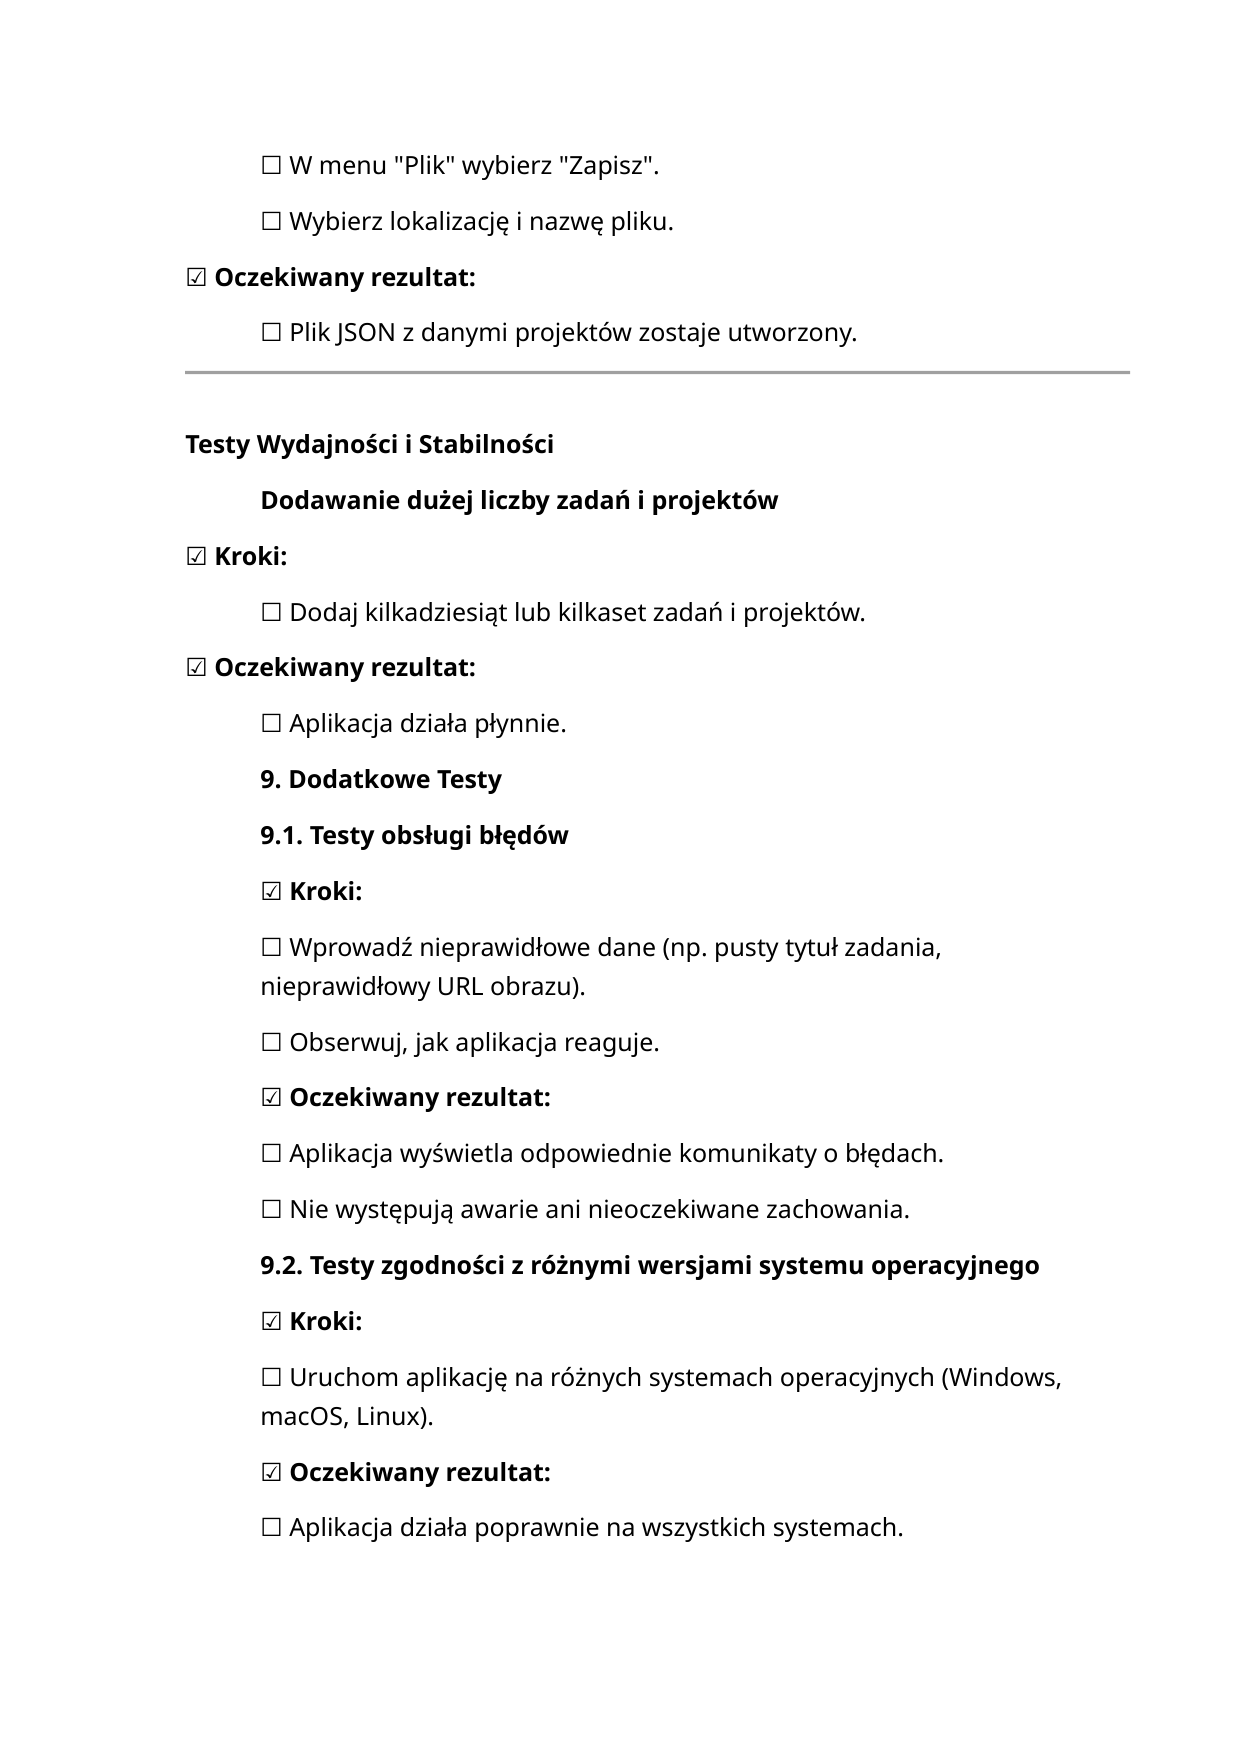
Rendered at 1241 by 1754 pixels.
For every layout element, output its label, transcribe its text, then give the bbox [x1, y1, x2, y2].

text ☑ Kroki: [260, 873, 1093, 907]
text Testy Wydajności i Stabilności [185, 427, 1093, 461]
text ☐ Plik JSON z danymi projektów zostaje utworzony. [260, 315, 1093, 349]
text ☐ Wprowadź nieprawidłowe dane (np. pusty tytuł zadania, nieprawidłowy URL obrazu). [260, 929, 1093, 1002]
text ☑ Oczekiwany rezultat: [260, 1080, 1093, 1114]
text 9.1. Testy obsługi błędów [260, 818, 1093, 852]
text 9.2. Testy zgodności z różnymi wersjami systemu operacyjnego [260, 1248, 1093, 1282]
text ☐ Dodaj kilkadziesiąt lub kilkaset zadań i projektów. [260, 594, 1093, 628]
text ☐ Wybierz lokalizację i nazwę pliku. [260, 203, 1093, 237]
text ☐ W menu "Plik" wybierz "Zapisz". [260, 148, 1093, 182]
text ☑ Kroki: [185, 538, 1093, 572]
text Dodawanie dużej liczby zadań i projektów [260, 483, 1093, 517]
text ☑ Kroki: [260, 1303, 1093, 1337]
text ☐ Aplikacja wyświetla odpowiednie komunikaty o błędach. [260, 1136, 1093, 1170]
text ☑ Oczekiwany rezultat: [185, 259, 1093, 293]
text 9. Dodatkowe Testy [260, 762, 1093, 796]
text ☐ Nie występują awarie ani nieoczekiwane zachowania. [260, 1192, 1093, 1226]
text ☐ Obserwuj, jak aplikacja reaguje. [260, 1024, 1093, 1058]
text ☑ Oczekiwany rezultat: [185, 650, 1093, 684]
text ☐ Uruchom aplikację na różnych systemach operacyjnych (Windows, macOS, Linux). [260, 1359, 1093, 1432]
text ☑ Oczekiwany rezultat: [260, 1454, 1093, 1488]
text ☐ Aplikacja działa płynnie. [260, 706, 1093, 740]
text ☐ Aplikacja działa poprawnie na wszystkich systemach. [260, 1510, 1093, 1544]
